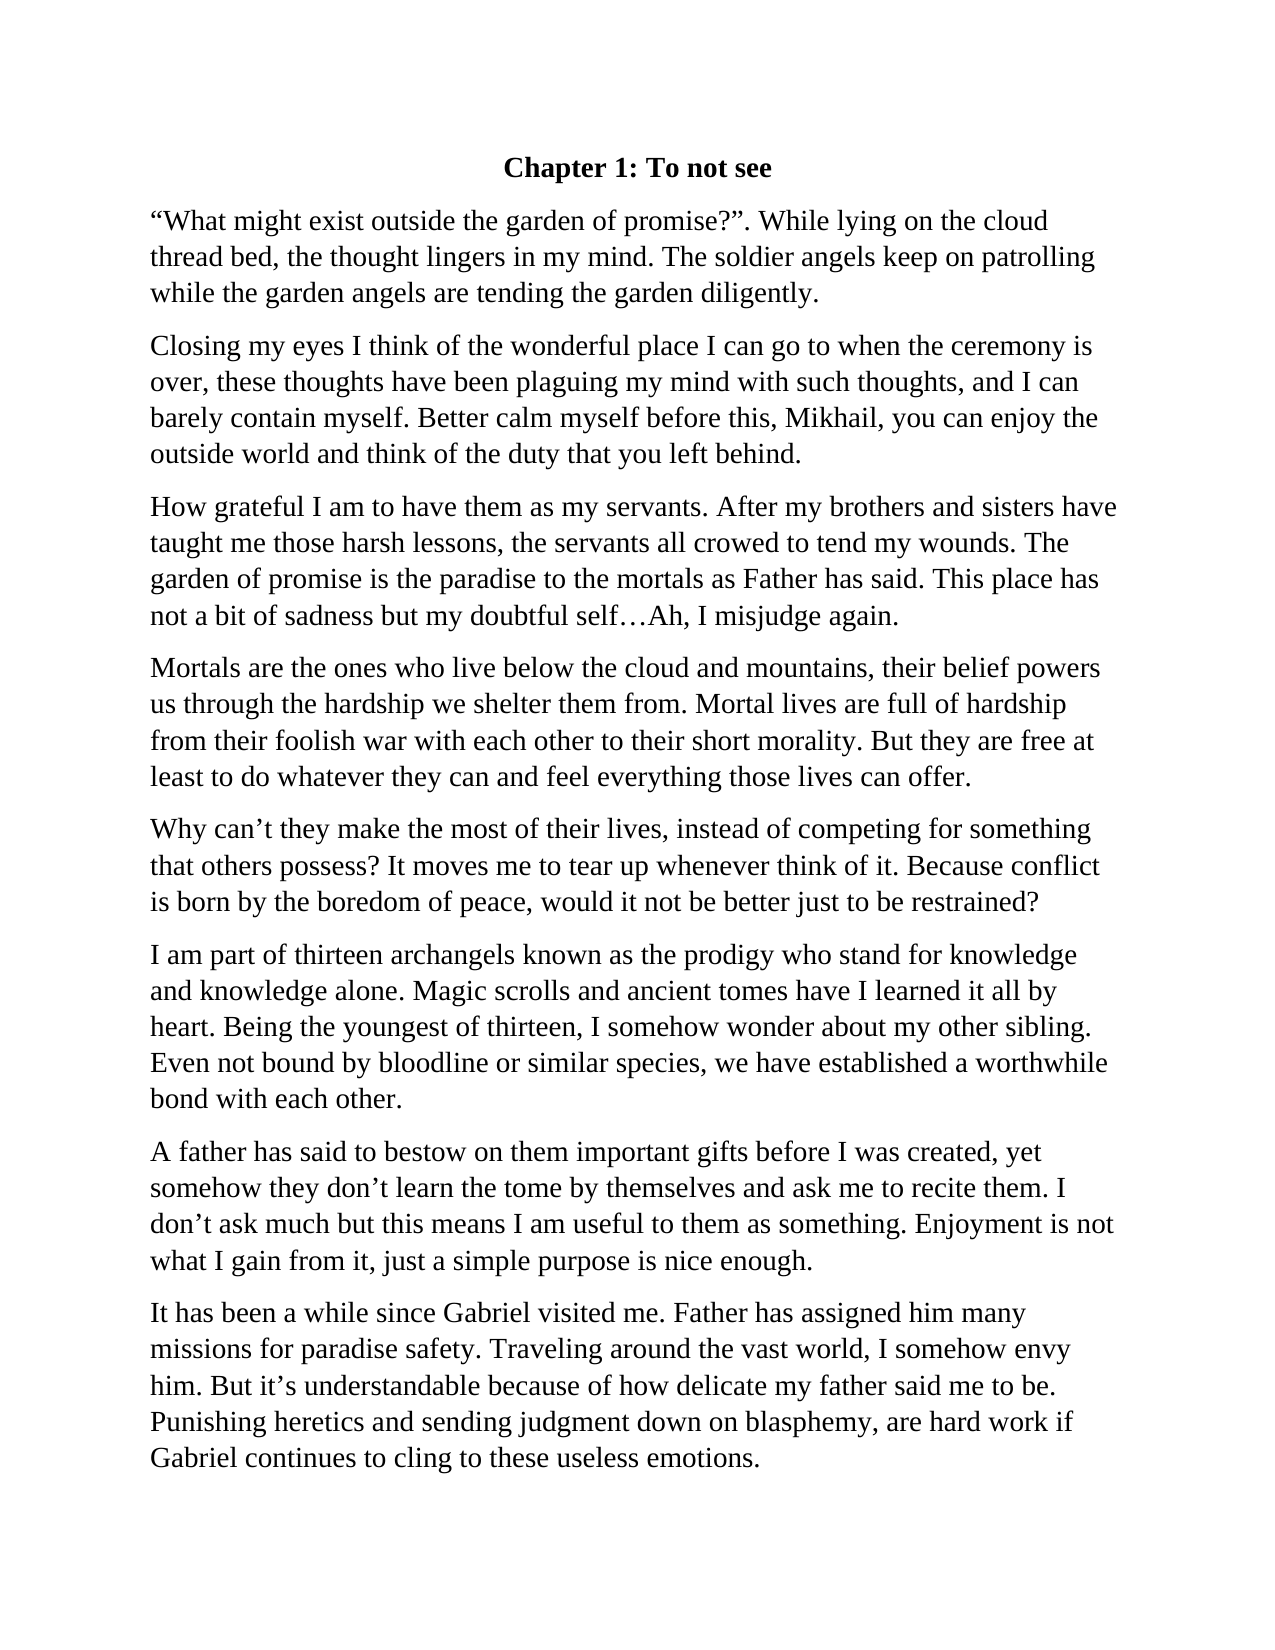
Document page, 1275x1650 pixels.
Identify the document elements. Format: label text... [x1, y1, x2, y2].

text Why can’t they make the most of their lives, instead of competing for something that others possess? It moves me to tear up whenever think of it. Because conflict is born by the boredom of peace, would it not be better just to be restrained? [150, 812, 1125, 917]
text Closing my eyes I think of the wonderful place I can go to when the ceremony is over, these thoughts have been plaguing my mind with such thoughts, and I can barely contain myself. Better calm myself before this, Mikhail, you can enjoy the outside world and think of the duty that you left behind. [150, 328, 1125, 470]
text A father has said to bestow on them important gifts before I was created, yet somehow they don’t learn the tome by themselves and ask me to recite them. I don’t ask much but this means I am useful to them as something. Enjoyment is not what I gain from it, just a simple purpose is nice enough. [150, 1134, 1125, 1276]
text “What might exist outside the garden of promise?”. While lying on the cloud thread bed, the thought lingers in my mind. The soldier angels keep on patrolling while the garden angels are tending the garden diligently. [150, 203, 1125, 309]
text I am part of thirteen archangels known as the prodigy who stand for knowledge and knowledge alone. Magic scrolls and ancient tomes have I learned it all by heart. Being the youngest of thirteen, I somehow wonder about my other sibling. Even not bound by bloodline or similar species, we have established a worthwhile bond with each other. [150, 937, 1125, 1115]
text It has been a while since Gabriel visited me. Father has assigned him many missions for paradise safety. Traveling around the vast world, I somehow envy him. But it’s understandable because of how delicate my father said me to be. Punishing heretics and sending judgment down on blasphemy, are hard work if Gabriel continues to cling to these useless emotions. [150, 1295, 1125, 1473]
text Mortals are the ones who live below the cloud and mountains, their belief powers us through the hardship we shelter them from. Mortal lives are full of hardship from their foolish war with each other to their short morality. But they are free at least to do whatever they can and feel everything those lives can offer. [150, 650, 1125, 792]
text Chapter 1: To not see [150, 150, 1125, 183]
text How grateful I am to have them as my servants. After my brothers and sisters have taught me those harsh lessons, the servants all crowed to tend my wounds. The garden of promise is the paradise to the mortals as Father has said. This place has not a bit of sadness but my doubtful self…Ah, I misjudge again. [150, 489, 1125, 631]
